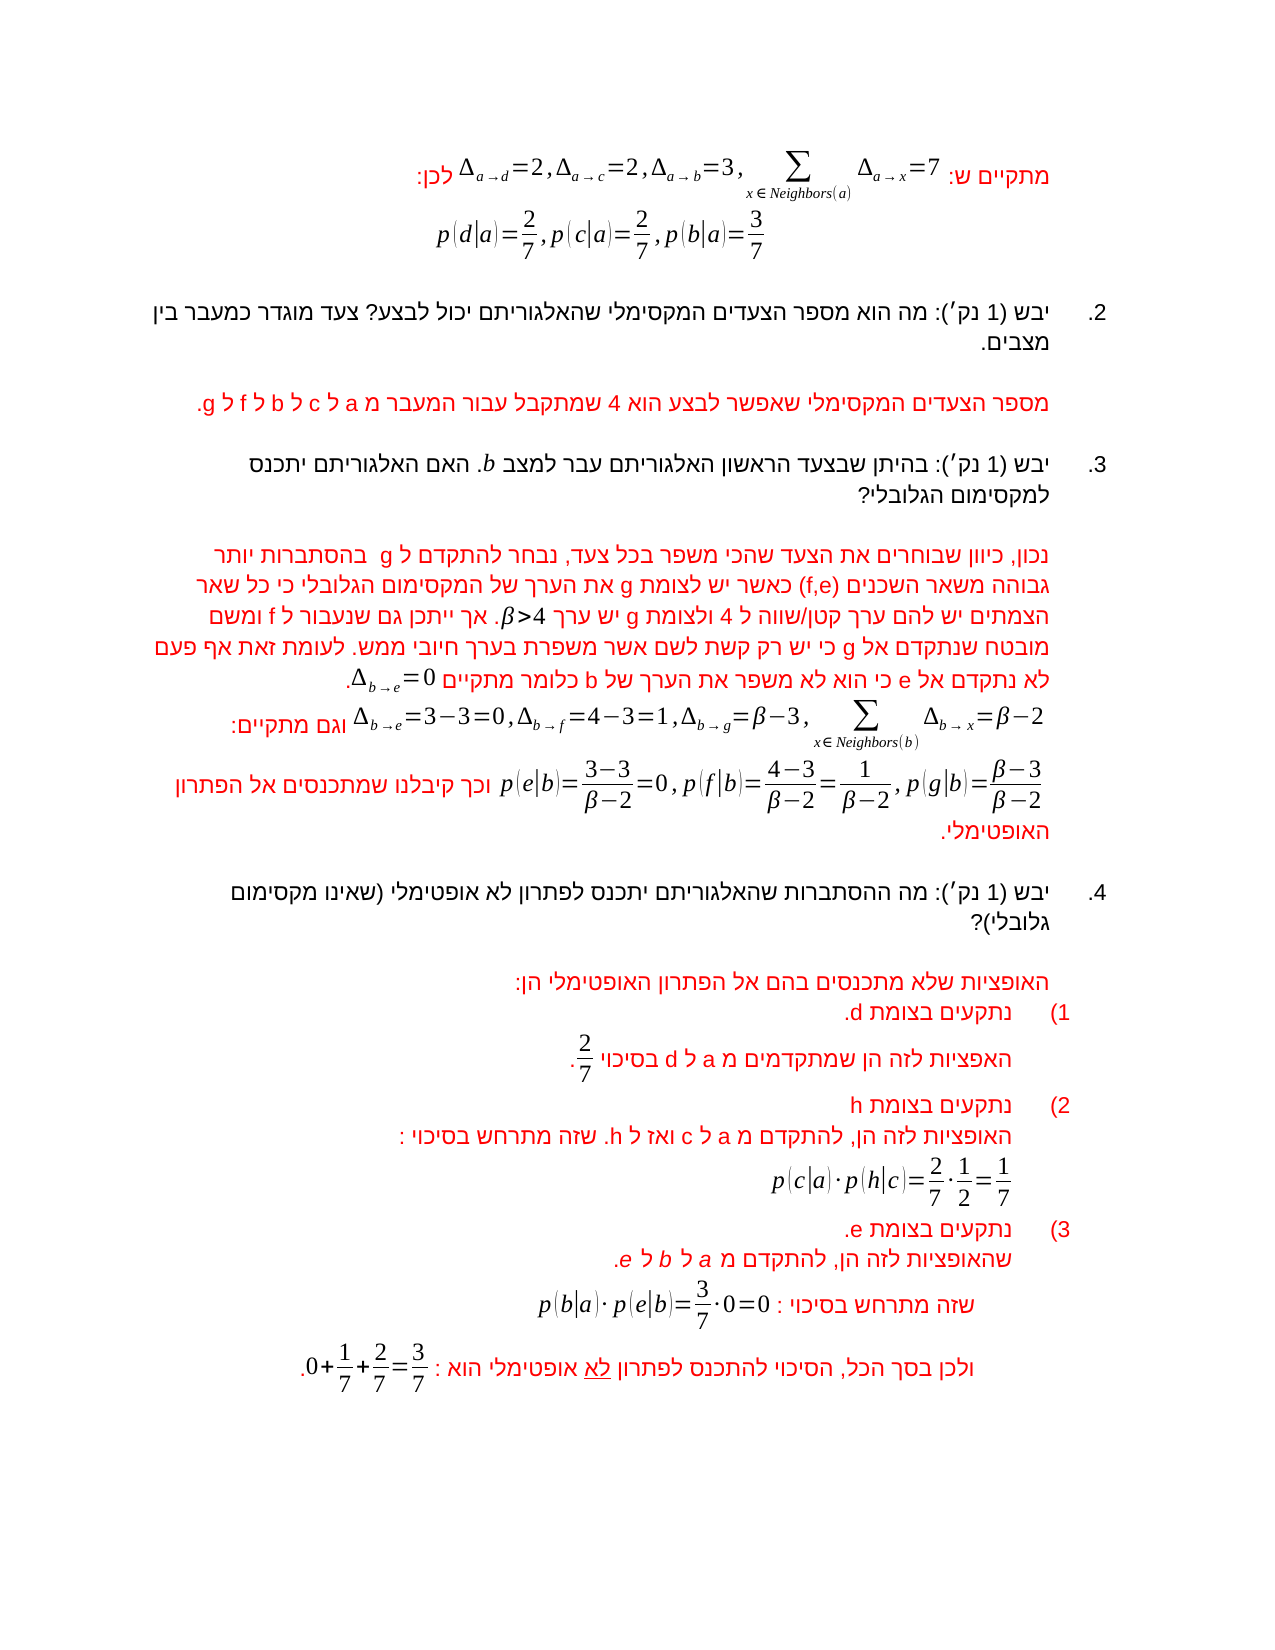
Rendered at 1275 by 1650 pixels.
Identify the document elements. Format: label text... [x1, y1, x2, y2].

list יבש (1 נק׳): מה הוא מספר הצעדים המקסימלי שהאלגוריתם יכול לבצע? צעד מוגדר כמעבר בין מצבים. [150, 299, 1087, 356]
list וכך קיבלנו שמתכנסים אל הפתרון האופטימלי. [150, 755, 1050, 844]
list יבש (1 נק׳): בהיתן שבצעד הראשון האלגוריתם עבר למצב . האם האלגוריתם יתכנס למקסימום הגלובלי? [150, 450, 1087, 508]
list האפציות לזה הן שמתקדמים מ a ל d בסיכוי . [150, 1029, 1012, 1088]
list נתקעים בצומת d. [150, 999, 1050, 1026]
list וגם מתקיים: [150, 699, 1050, 751]
list נתקעים בצומת e. [150, 1216, 1050, 1242]
list נכון, כיוון שבוחרים את הצעד שהכי משפר בכל צעד, נבחר להתקדם ל g בהסתברות יותר גבוהה משאר השכנים (f,e) כאשר יש לצומת g את הערך של המקסימום הגלובלי כי כל שאר הצמתים יש להם ערך קטן/שווה ל 4 ולצומת g יש ערך . אך ייתכן גם שנעבור ל f ומשם מובטח שנתקדם אל g כי יש רק קשת לשם אשר משפרת בערך חיובי ממש. לעומת זאת אף פעם לא נתקדם אל e כי הוא לא משפר את הערך של b כלומר מתקיים . [150, 542, 1050, 695]
list מספר הצעדים המקסימלי שאפשר לבצע הוא 4 שמתקבל עבור המעבר מ a ל c ל b ל f ל g. [150, 390, 1050, 416]
list שזה מתרחש בסיכוי : [150, 1276, 1012, 1335]
list נתקעים בצומת h [150, 1092, 1050, 1119]
list האופציות לזה הן, להתקדם מ a ל c ואז ל h. שזה מתרחש בסיכוי : [150, 1123, 1012, 1212]
list האופציות שלא מתכנסים בהם אל הפתרון האופטימלי הן: [150, 969, 1050, 996]
list מתקיים ש: לכן: [150, 150, 1050, 202]
list יבש (1 נק׳): מה ההסתברות שהאלגוריתם יתכנס לפתרון לא אופטימלי (שאינו מקסימום גלובלי)? [150, 878, 1087, 935]
list ולכן בסך הכל, הסיכוי להתכנס לפתרון לא אופטימלי הוא : . [150, 1339, 1012, 1398]
list שהאופציות לזה הן, להתקדם מ a ל b ל e. [150, 1246, 1012, 1272]
